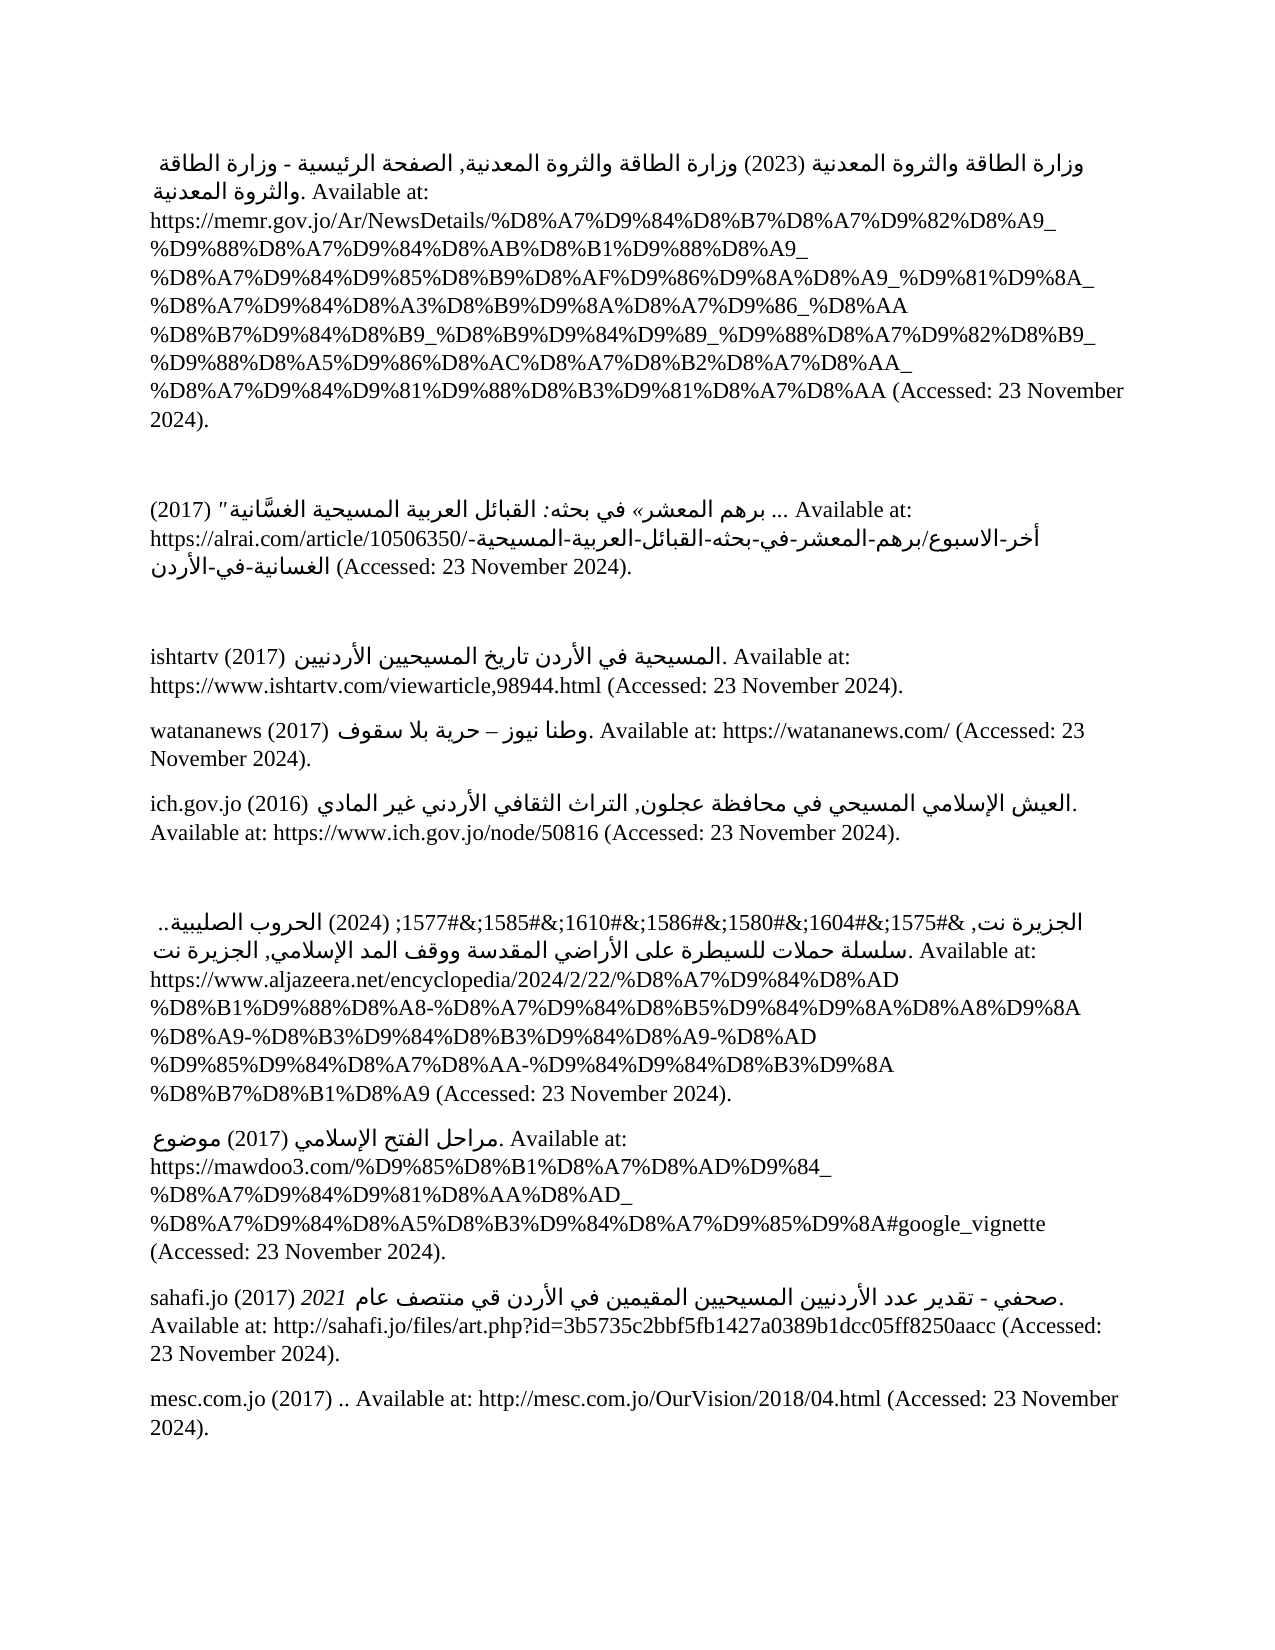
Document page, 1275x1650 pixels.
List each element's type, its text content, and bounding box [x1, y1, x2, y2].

text الجزيرة نت, &#1575;&#1604;&#1580;&#1586;&#1610;&#1585;&#1577; (2024) الحروب الصليبية.. سلسلة حملات للسيطرة على الأراضي المقدسة ووقف المد الإسلامي, الجزيرة نت. Available at: https://www.aljazeera.net/encyclopedia/2024/2/22/%D8%A7%D9%84%D8%AD%D8%B1%D9%88%D8%A8-%D8%A7%D9%84%D8%B5%D9%84%D9%8A%D8%A8%D9%8A%D8%A9-%D8%B3%D9%84%D8%B3%D9%84%D8%A9-%D8%AD%D9%85%D9%84%D8%A7%D8%AA-%D9%84%D9%84%D8%B3%D9%8A%D8%B7%D8%B1%D8%A9 (Accessed: 23 November 2024). [150, 909, 1125, 1106]
text ich.gov.jo (2016) العيش الإسلامي المسيحي في محافظة عجلون, التراث الثقافي الأردني غير المادي. Available at: https://www.ich.gov.jo/node/50816 (Accessed: 23 November 2024). [150, 790, 1125, 845]
text (2017) "برهم المعشر» في بحثه: القبائل العربية المسيحية الغسَّانية ... Available at: https://alrai.com/article/10506350/أخر-الاسبوع/برهم-المعشر-في-بحثه-القبائل-العربية-المسيحية-الغسانية-في-الأردن (Accessed: 23 November 2024). [150, 496, 1125, 579]
text ishtartv (2017) المسيحية في الأردن تاريخ المسيحيين الأردنيين. Available at: https://www.ishtartv.com/viewarticle,98944.html (Accessed: 23 November 2024). [150, 643, 1125, 698]
text watananews (2017) وطنا نيوز – حرية بلا سقوف. Available at: https://watananews.com/ (Accessed: 23 November 2024). [150, 717, 1125, 772]
text مراحل الفتح الإسلامي (2017) موضوع. Available at: https://mawdoo3.com/%D9%85%D8%B1%D8%A7%D8%AD%D9%84_%D8%A7%D9%84%D9%81%D8%AA%D8%AD_%D8%A7%D9%84%D8%A5%D8%B3%D9%84%D8%A7%D9%85%D9%8A#google_vignette (Accessed: 23 November 2024). [150, 1125, 1125, 1265]
text mesc.com.jo (2017) .. Available at: http://mesc.com.jo/OurVision/2018/04.html (Accessed: 23 November 2024). [150, 1386, 1125, 1440]
text وزارة الطاقة والثروة المعدنية (2023) وزارة الطاقة والثروة المعدنية, الصفحة الرئيسية - وزارة الطاقة والثروة المعدنية. Available at: https://memr.gov.jo/Ar/NewsDetails/%D8%A7%D9%84%D8%B7%D8%A7%D9%82%D8%A9_%D9%88%D8%A7%D9%84%D8%AB%D8%B1%D9%88%D8%A9_%D8%A7%D9%84%D9%85%D8%B9%D8%AF%D9%86%D9%8A%D8%A9_%D9%81%D9%8A_%D8%A7%D9%84%D8%A3%D8%B9%D9%8A%D8%A7%D9%86_%D8%AA%D8%B7%D9%84%D8%B9_%D8%B9%D9%84%D9%89_%D9%88%D8%A7%D9%82%D8%B9_%D9%88%D8%A5%D9%86%D8%AC%D8%A7%D8%B2%D8%A7%D8%AA_%D8%A7%D9%84%D9%81%D9%88%D8%B3%D9%81%D8%A7%D8%AA (Accessed: 23 November 2024). [150, 150, 1125, 432]
text sahafi.jo (2017) صحفي - تقدير عدد الأردنيين المسيحيين المقيمين في الأردن قي منتصف عام 2021. Available at: http://sahafi.jo/files/art.php?id=3b5735c2bbf5fb1427a0389b1dcc05ff8250aacc (Accessed: 23 November 2024). [150, 1283, 1125, 1367]
